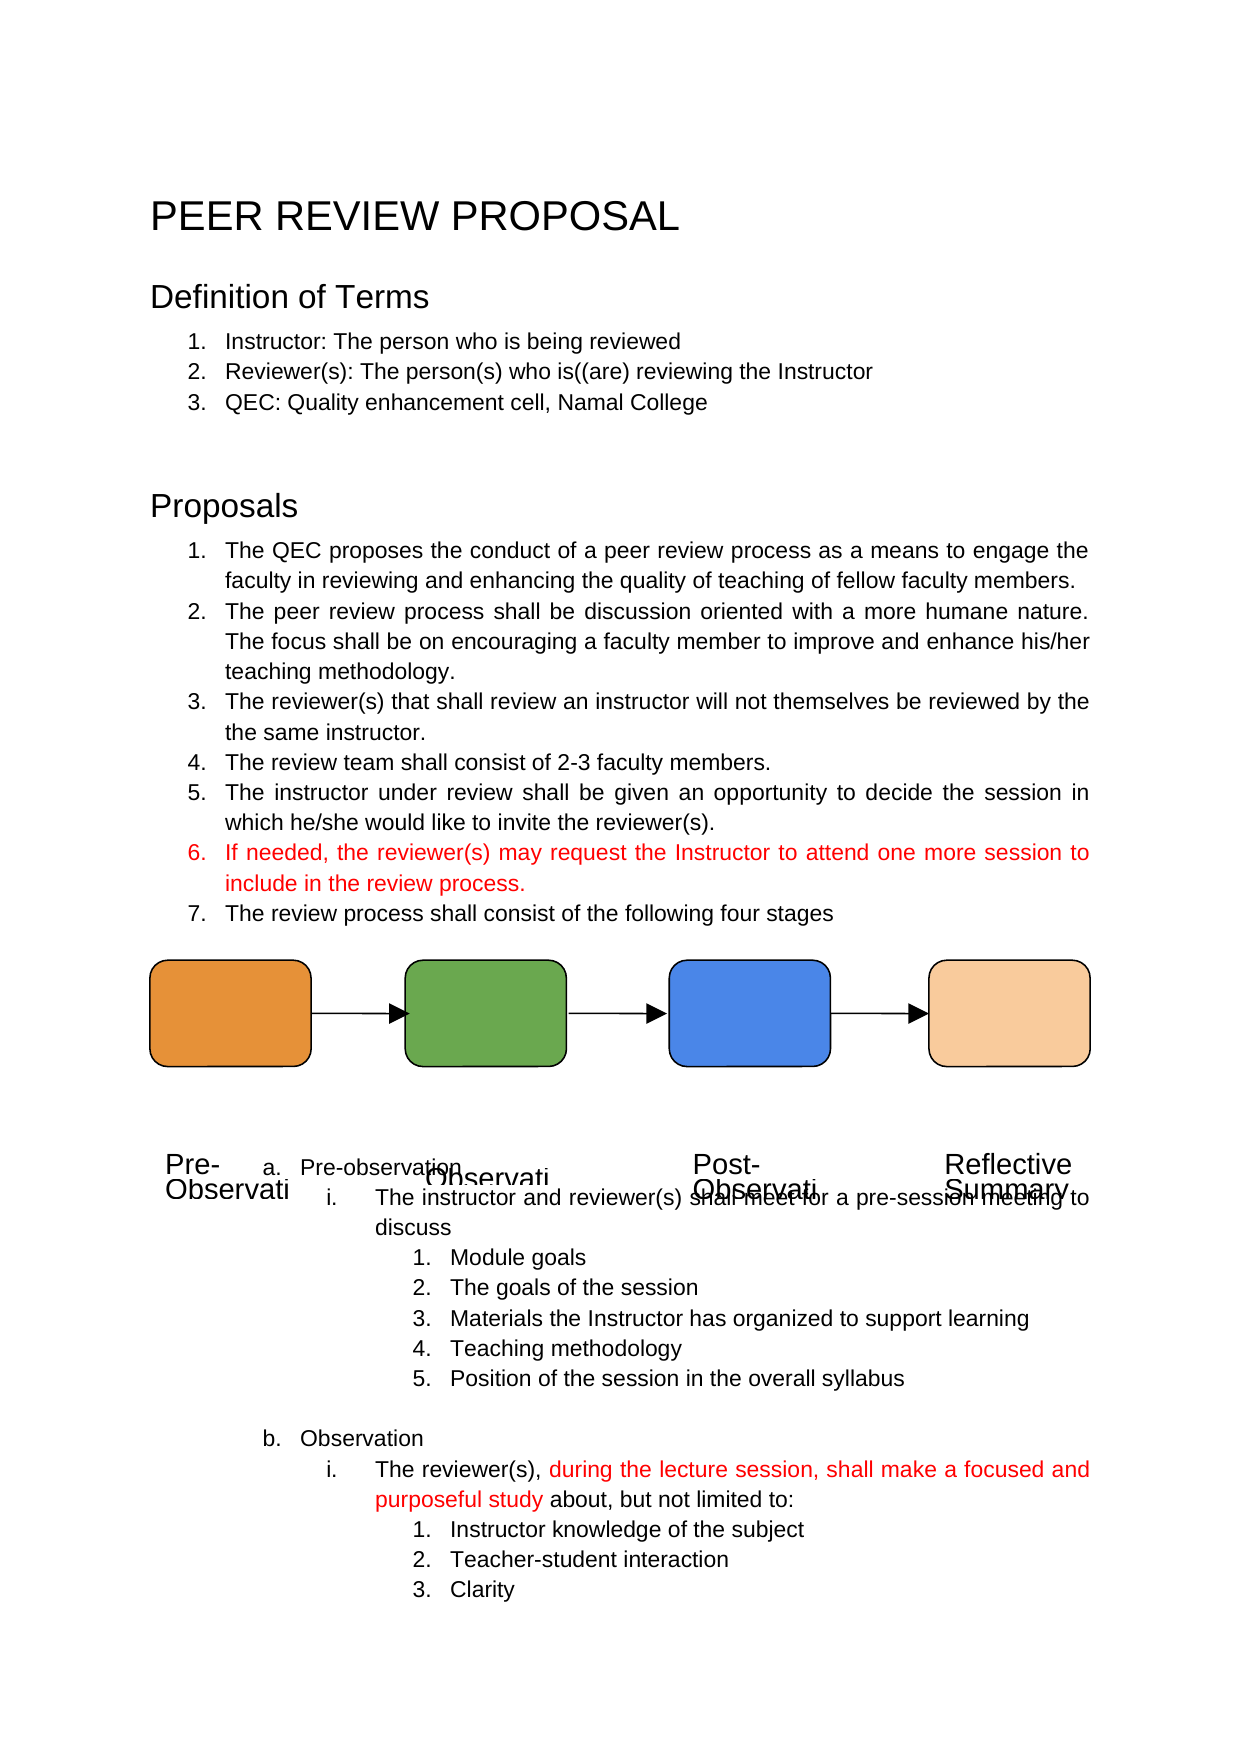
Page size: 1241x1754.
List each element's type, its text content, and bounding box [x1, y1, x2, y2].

list The reviewer(s) that shall review an instructor will not themselves be reviewed by the the same instructor. [187, 688, 1090, 745]
subtitle PEER REVIEW PROPOSAL [150, 192, 1090, 239]
list Observation [262, 1425, 1090, 1452]
list Teaching methodology [412, 1335, 1090, 1361]
list Instructor knowledge of the subject [412, 1516, 1090, 1542]
list The QEC proposes the conduct of a peer review process as a means to engage the faculty in reviewing and enhancing the quality of teaching of fellow faculty members. [187, 537, 1090, 594]
list The instructor under review shall be given an opportunity to decide the session in which he/she would like to invite the reviewer(s). [187, 779, 1090, 836]
list Instructor: The person who is being reviewed [187, 328, 1090, 354]
list Reviewer(s): The person(s) who is((are) reviewing the Instructor [187, 358, 1090, 384]
list Module goals [412, 1244, 1090, 1270]
list Position of the session in the overall syllabus [412, 1365, 1090, 1391]
subtitle Proposals [150, 486, 1090, 525]
list The review team shall consist of 2-3 faculty members. [187, 749, 1090, 775]
subtitle Definition of Terms [150, 277, 1090, 316]
list The instructor and reviewer(s) shall meet for a pre-session meeting to discuss [337, 1184, 1090, 1240]
list Teacher-student interaction [412, 1546, 1090, 1572]
list The review process shall consist of the following four stages [187, 900, 1090, 926]
list Pre-observation [262, 1153, 1090, 1180]
list Clarity [412, 1576, 1090, 1603]
list The reviewer(s), during the lecture session, shall make a focused and purposeful study about, but not limited to: [337, 1456, 1090, 1512]
list If needed, the reviewer(s) may request the Instructor to attend one more session to include in the review process. [187, 839, 1090, 896]
list The peer review process shall be discussion oriented with a more humane nature. The focus shall be on encouraging a faculty member to improve and enhance his/her teaching methodology. [187, 598, 1090, 684]
list The goals of the session [412, 1274, 1090, 1301]
list Materials the Instructor has organized to support learning [412, 1304, 1090, 1331]
list QEC: Quality enhancement cell, Namal College [187, 388, 1090, 415]
